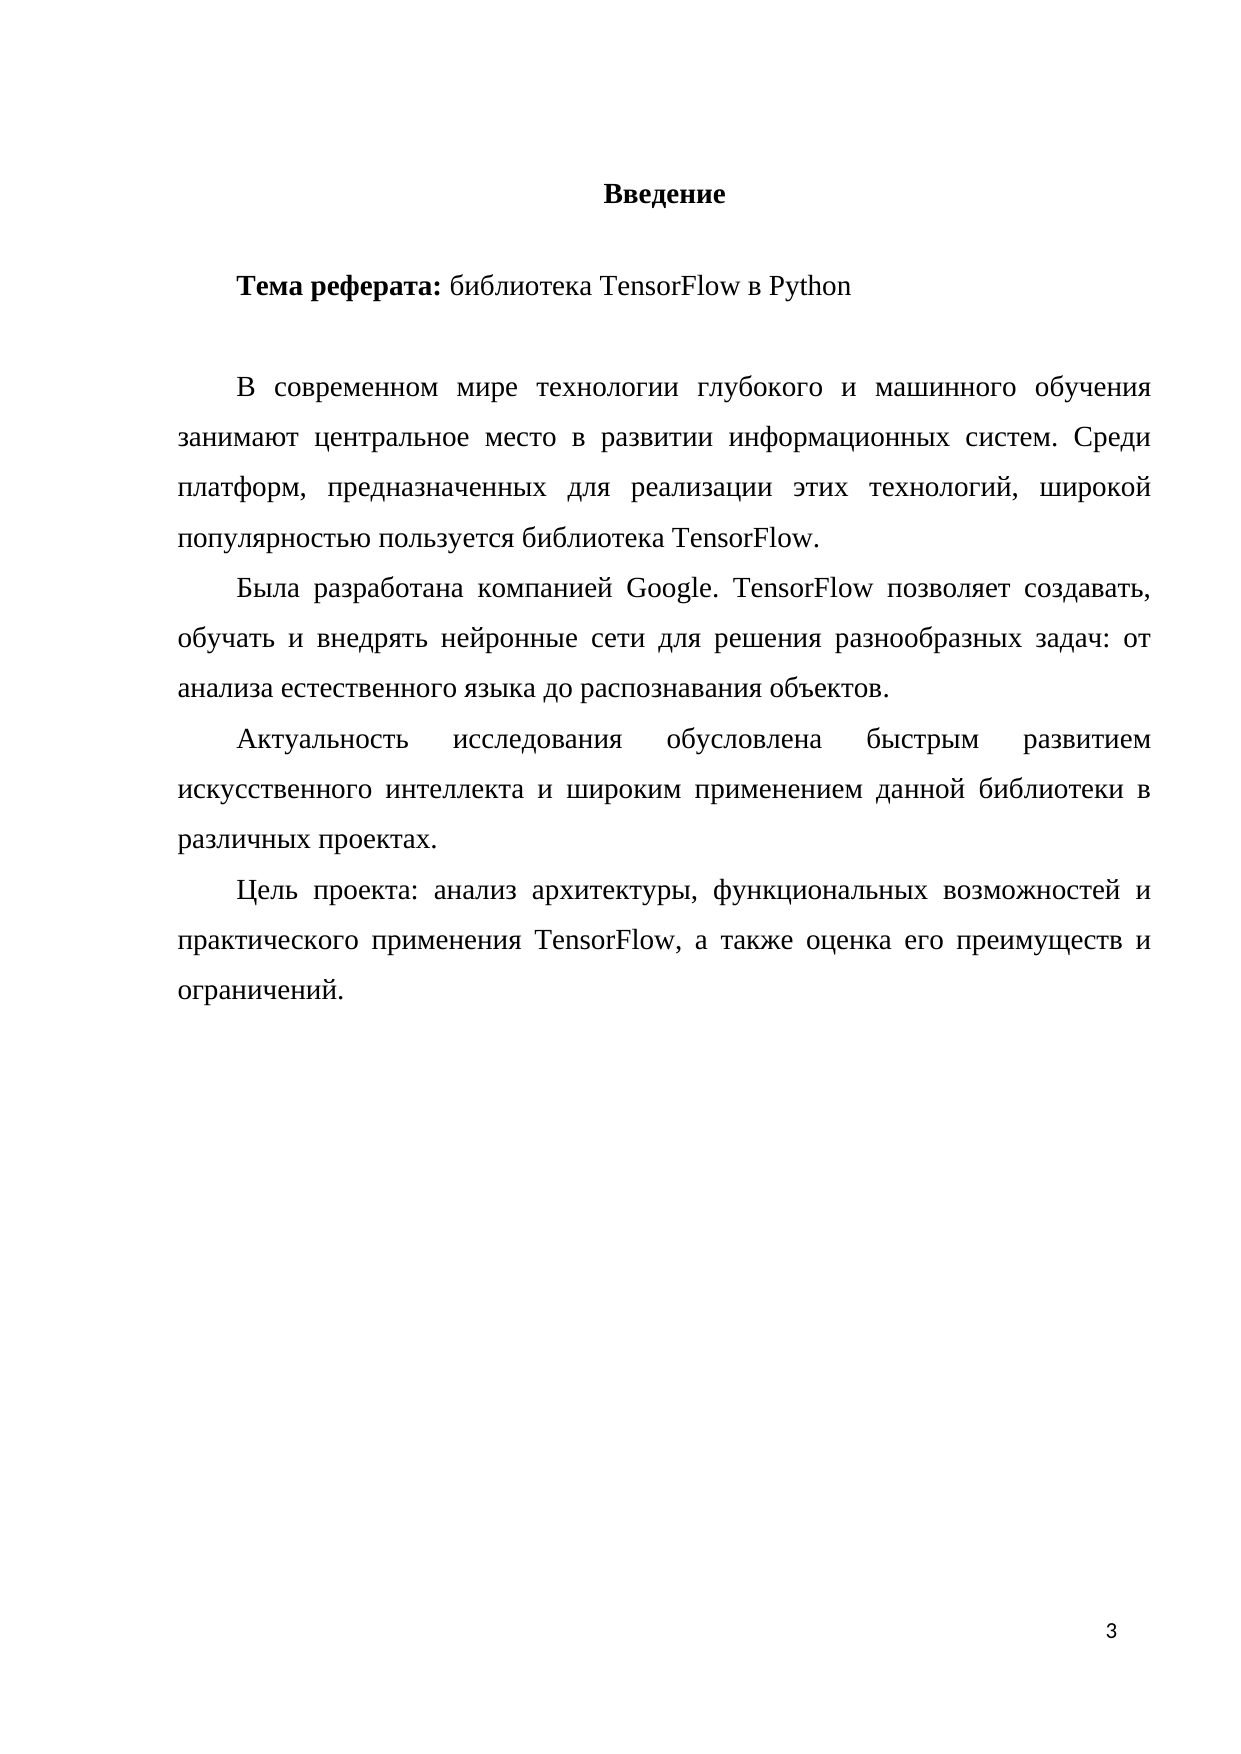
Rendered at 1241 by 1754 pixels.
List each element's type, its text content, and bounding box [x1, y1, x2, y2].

text Актуальность исследования обусловлена быстрым развитием искусственного интеллекта и широким применением данной библиотеки в различных проектах. [177, 721, 1152, 855]
text Цель проекта: анализ архитектуры, функциональных возможностей и практического применения TensorFlow, а также оценка его преимуществ и ограничений. [177, 872, 1152, 1006]
text Была разработана компанией Google. TensorFlow позволяет создавать, обучать и внедрять нейронные сети для решения разнообразных задач: от анализа естественного языка до распознавания объектов. [177, 570, 1152, 704]
text В современном мире технологии глубокого и машинного обучения занимают центральное место в развитии информационных систем. Среди платформ, предназначенных для реализации этих технологий, широкой популярностью пользуется библиотека TensorFlow. [177, 369, 1152, 553]
subtitle Введение [177, 176, 1152, 209]
text Тема реферата: библиотека TensorFlow в Python [177, 268, 1152, 302]
